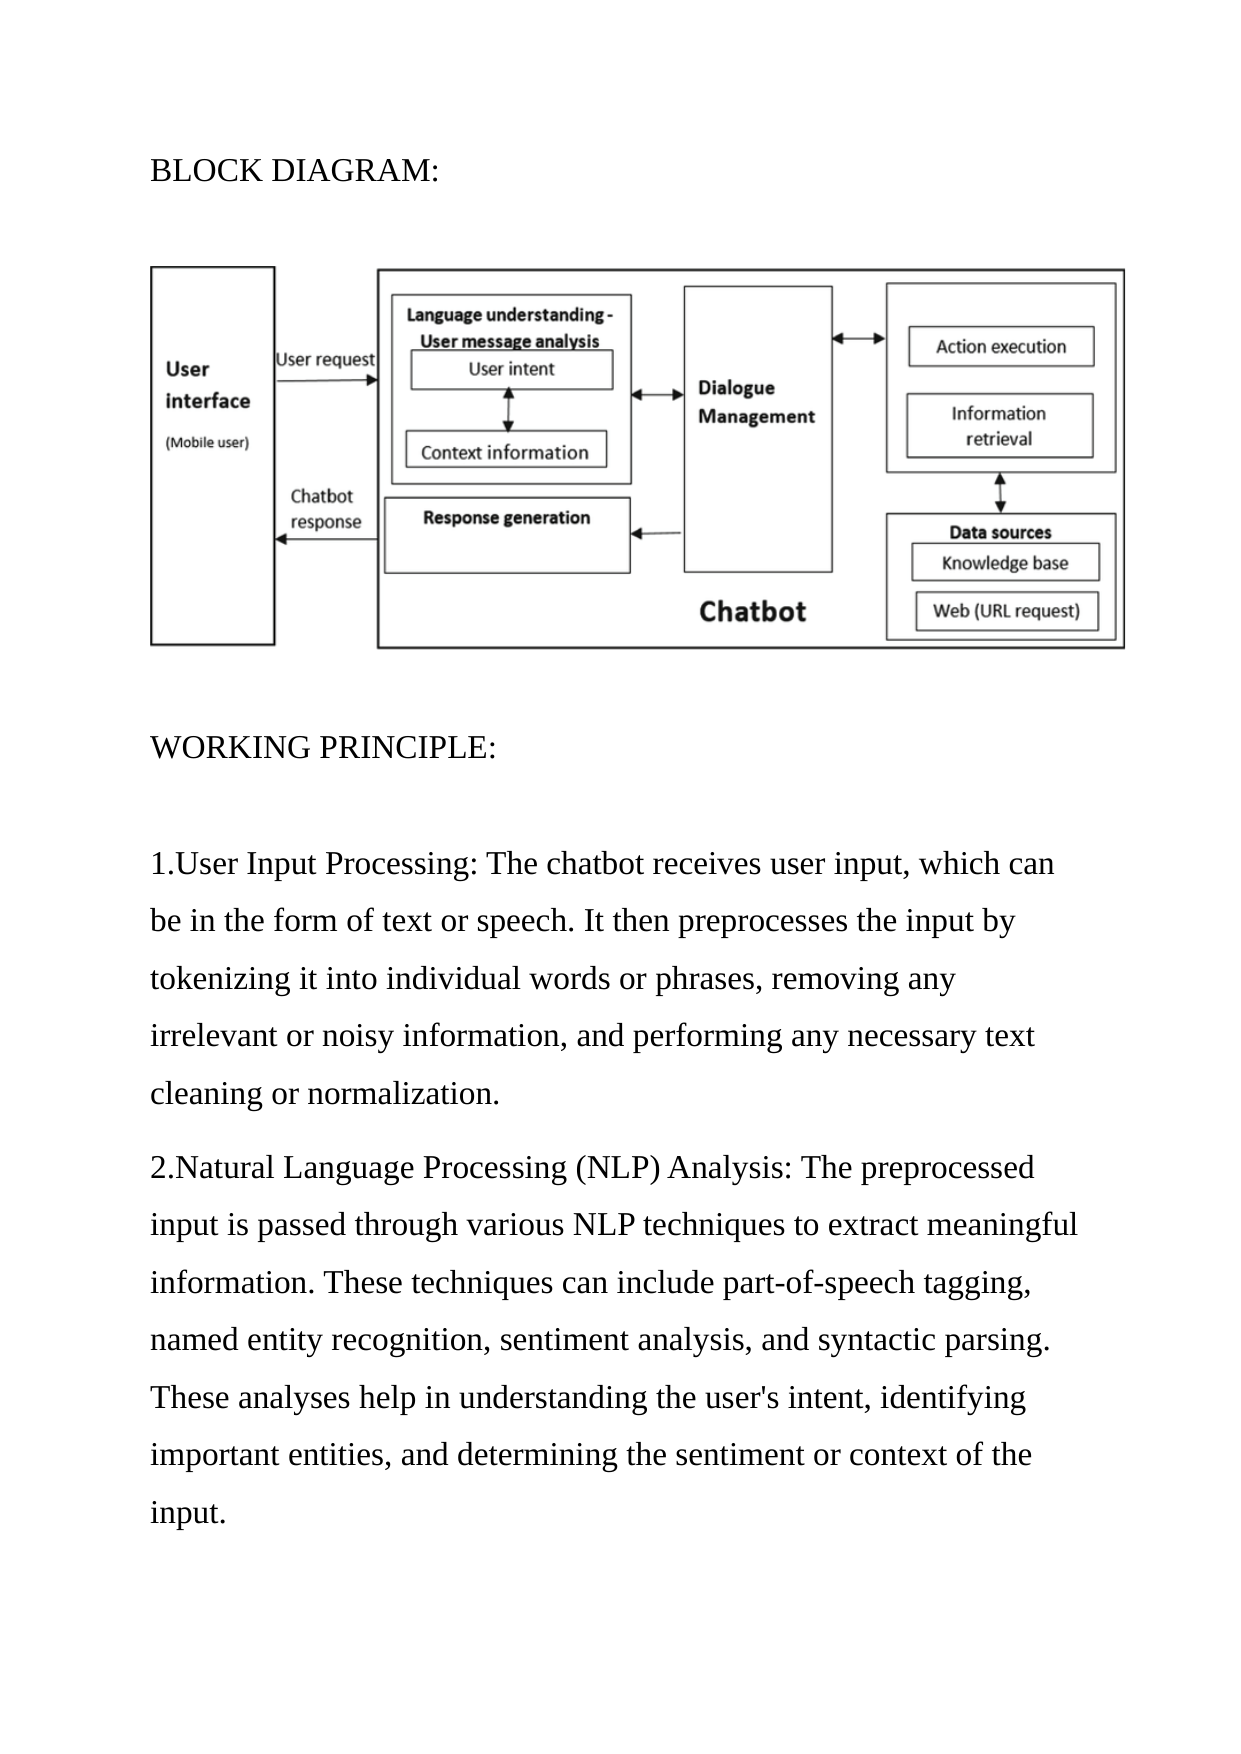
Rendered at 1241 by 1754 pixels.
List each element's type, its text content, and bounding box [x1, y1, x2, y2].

text 1.User Input Processing: The chatbot receives user input, which can be in the form of text or speech. It then preprocesses the input by tokenizing it into individual words or phrases, removing any irrelevant or noisy information, and performing any necessary text cleaning or normalization. [150, 843, 1090, 1111]
picture [150, 266, 1125, 650]
text 2.Natural Language Processing (NLP) Analysis: The preprocessed input is passed through various NLP techniques to extract meaningful information. These techniques can include part-of-speech tagging, named entity recognition, sentiment analysis, and syntactic parsing. These analyses help in understanding the user's intent, identifying important entities, and determining the sentiment or context of the input. [150, 1147, 1090, 1530]
text BLOCK DIAGRAM: [150, 150, 1090, 188]
text WORKING PRINCIPLE: [150, 727, 1090, 765]
